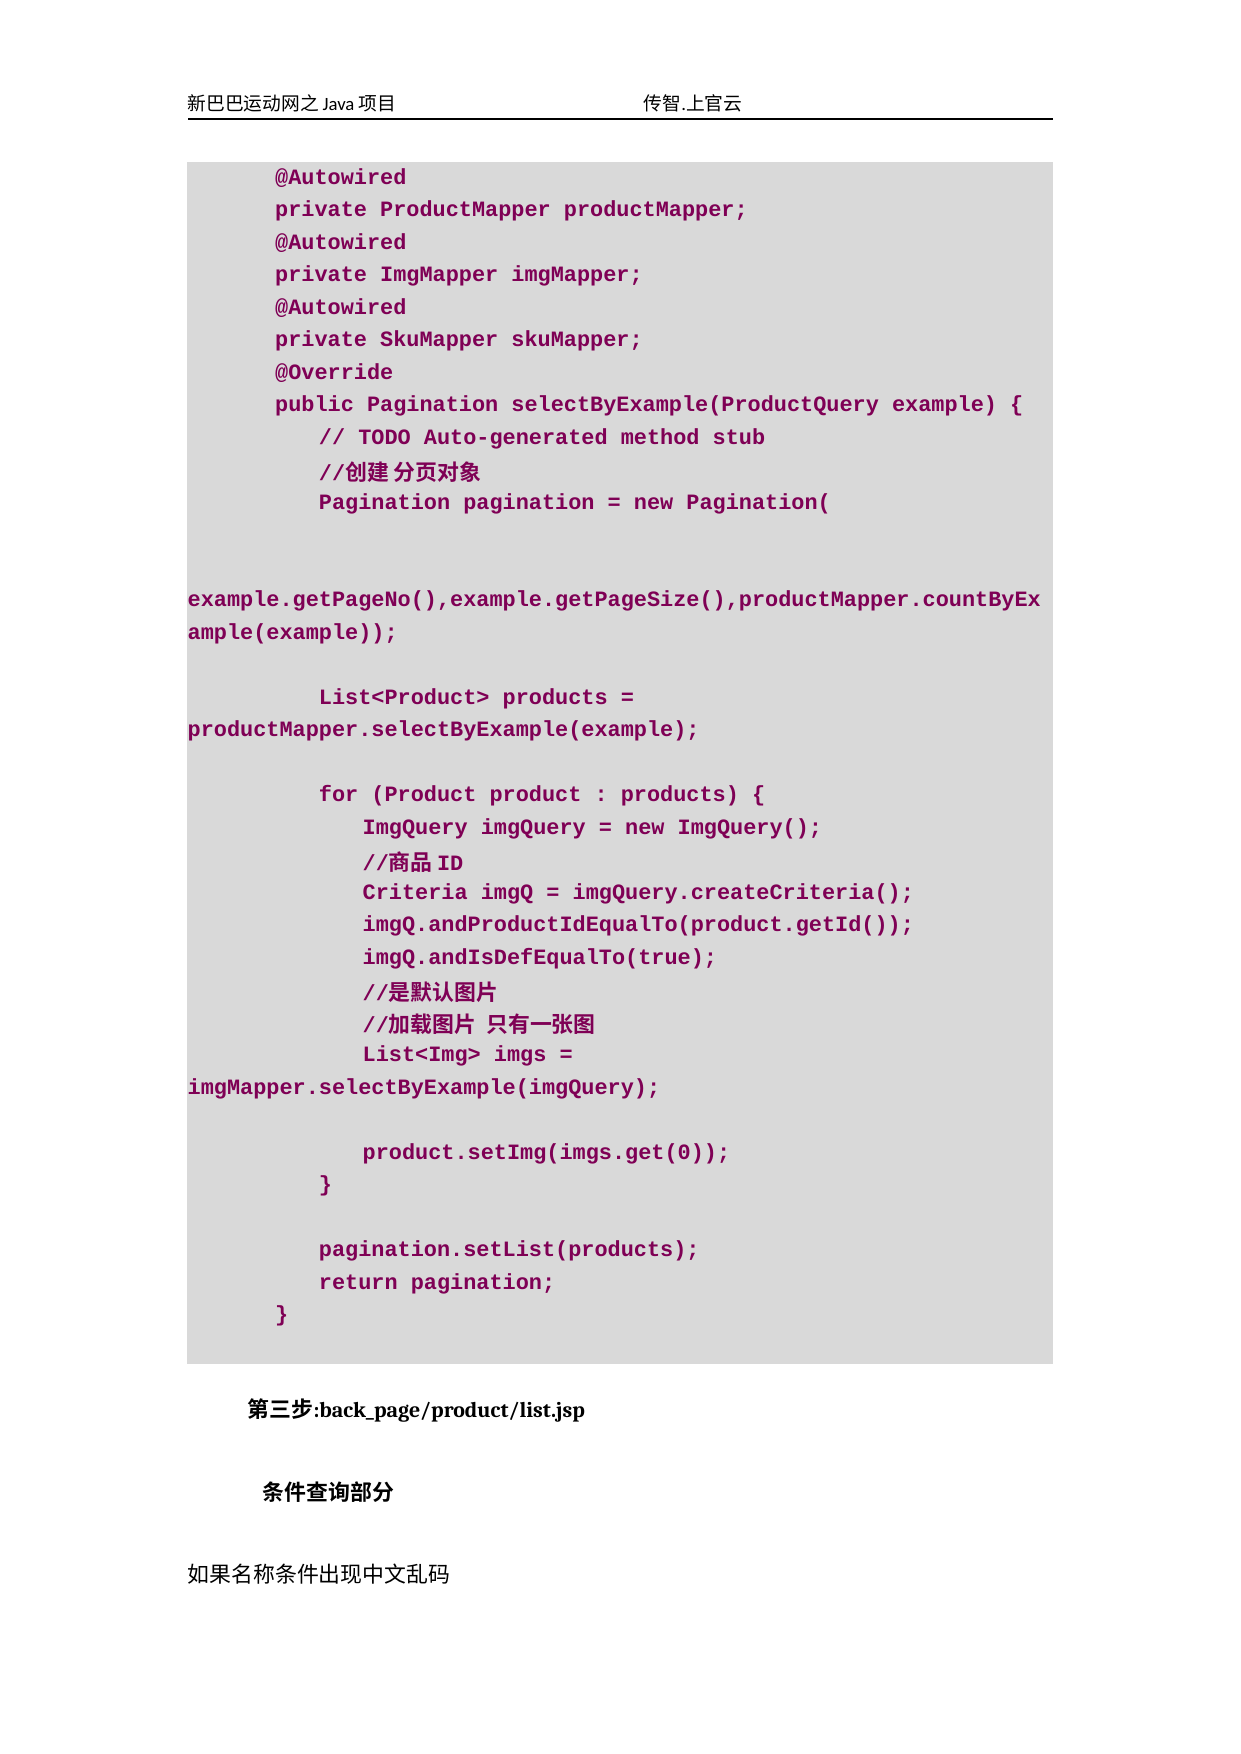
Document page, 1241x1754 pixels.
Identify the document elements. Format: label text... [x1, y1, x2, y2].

text private ProductMapper productMapper; [187, 194, 1053, 227]
text //创建 分页对象 [187, 454, 1053, 487]
text imgQ.andIsDefEqualTo(true); [187, 942, 1053, 974]
text return pagination; [187, 1267, 1053, 1299]
text Pagination pagination = new Pagination( [187, 487, 1053, 519]
text pagination.setList(products); [187, 1234, 1053, 1267]
text @Autowired [187, 227, 1053, 259]
text @Override [187, 357, 1053, 389]
text @Autowired [187, 292, 1053, 324]
text ImgQuery imgQuery = new ImgQuery(); [187, 812, 1053, 844]
text List<Img> imgs = imgMapper.selectByExample(imgQuery); [187, 1039, 1053, 1104]
text private ImgMapper imgMapper; [187, 259, 1053, 292]
text //商品ID [187, 844, 1053, 877]
text Criteria imgQ = imgQuery.createCriteria(); [187, 877, 1053, 909]
text product.setImg(imgs.get(0)); [187, 1137, 1053, 1169]
text for (Product product : products) { [187, 779, 1053, 812]
text List<Product> products = productMapper.selectByExample(example); [187, 682, 1053, 747]
text } [187, 1169, 1053, 1202]
subtitle 条件查询部分 [262, 1474, 1053, 1507]
text // TODO Auto-generated method stub [187, 422, 1053, 454]
text @Autowired [187, 162, 1053, 194]
text public Pagination selectByExample(ProductQuery example) { [187, 389, 1053, 422]
subtitle 第三步:back_page/product/list.jsp [247, 1392, 1053, 1424]
text 如果名称条件出现中文乱码 [187, 1557, 1053, 1589]
text example.getPageNo(),example.getPageSize(),productMapper.countByExample(example)); [187, 519, 1053, 649]
text //是默认图片 [187, 974, 1053, 1007]
text private SkuMapper skuMapper; [187, 324, 1053, 357]
text //加载图片 只有一张图 [187, 1007, 1053, 1039]
text imgQ.andProductIdEqualTo(product.getId()); [187, 909, 1053, 942]
text } [187, 1299, 1053, 1332]
